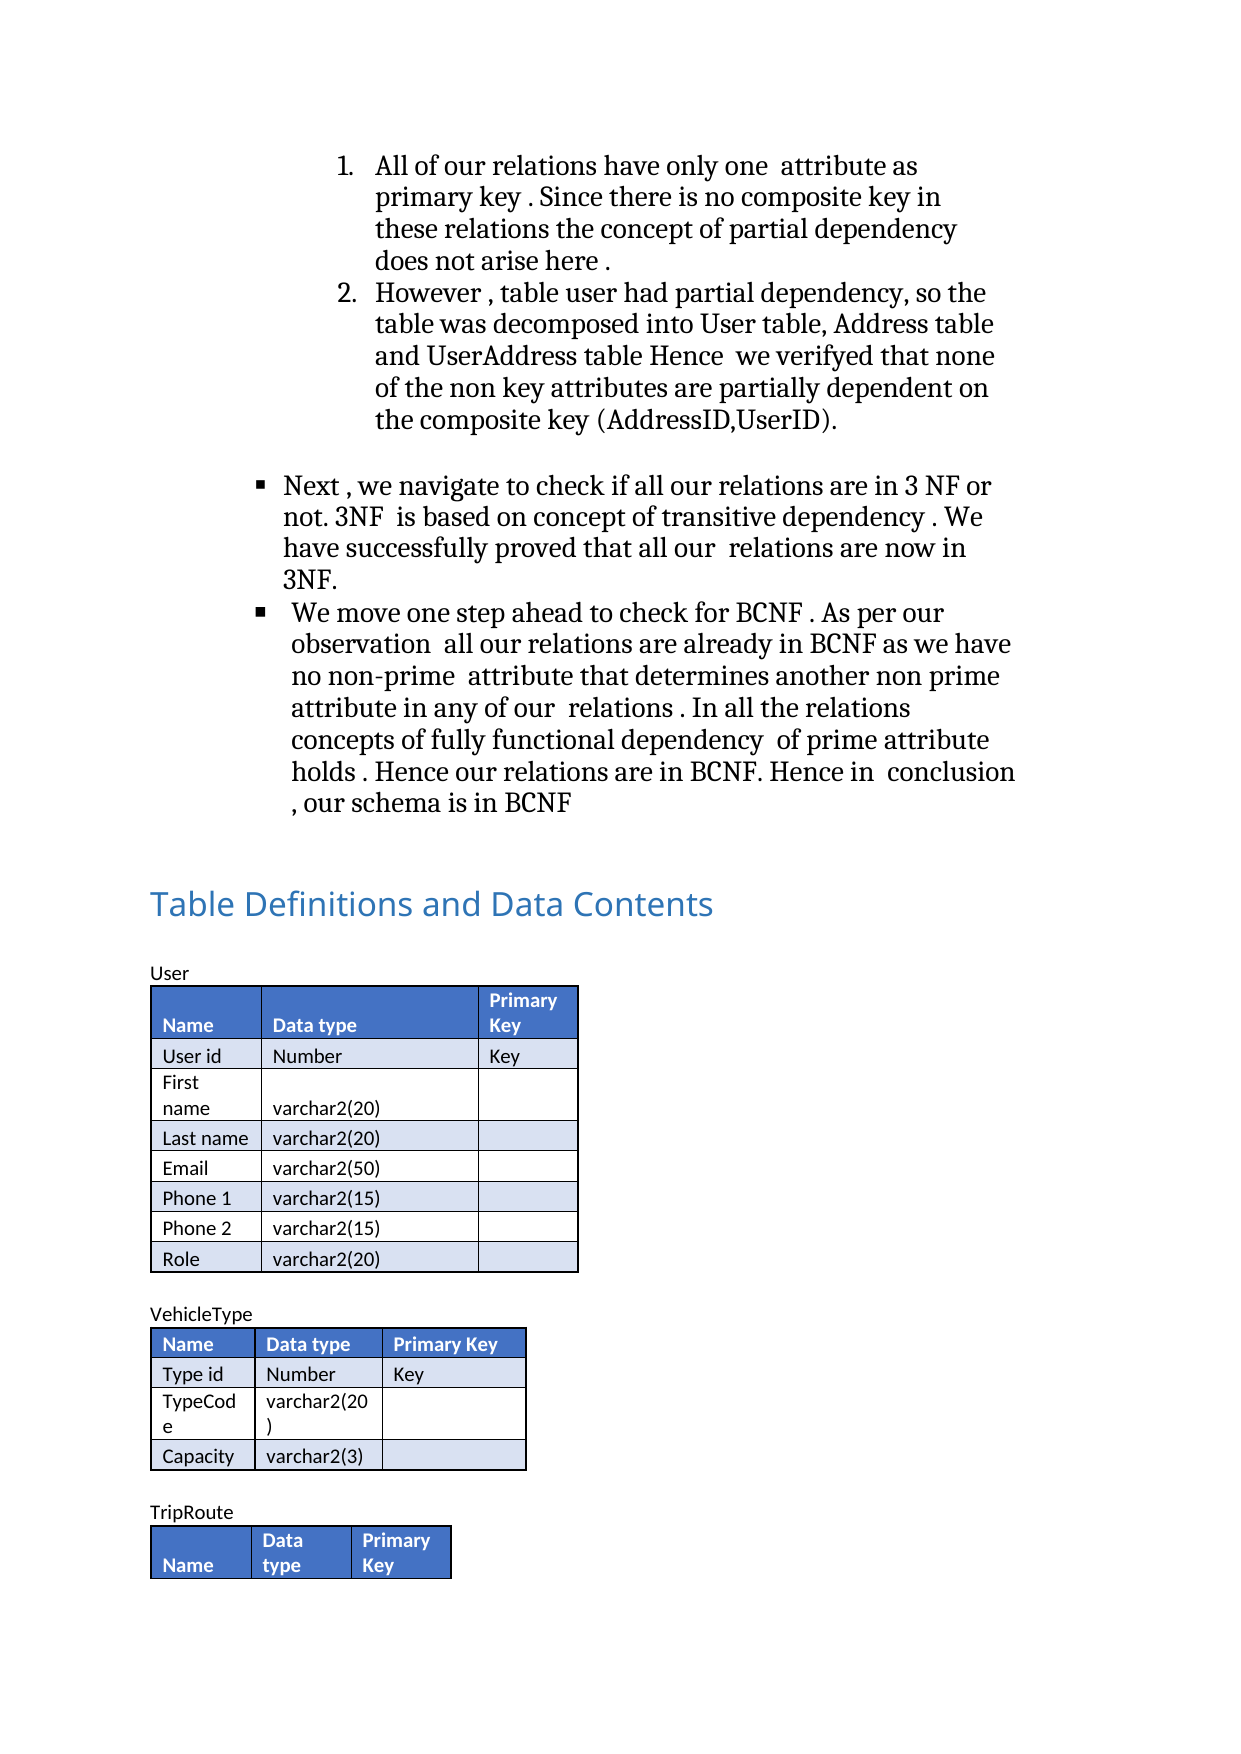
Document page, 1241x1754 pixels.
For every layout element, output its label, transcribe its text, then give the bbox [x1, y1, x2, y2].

table_cell Key [479, 1039, 577, 1068]
table_cell First name [152, 1069, 261, 1120]
table_header Primary Key [479, 987, 577, 1038]
table_cell varchar2(20) [262, 1069, 478, 1120]
text User [150, 960, 1090, 985]
table_cell varchar2(20) [256, 1388, 382, 1439]
table_header Name [152, 1329, 254, 1357]
table_cell Email [152, 1151, 261, 1181]
table_cell [479, 1121, 577, 1150]
list However , table user had partial dependency, so the table was decomposed into User table, Address table and UserAddress table Hence we verifyed that none of the non key attributes are partially dependent on the composite key (AddressID,UserID). [337, 277, 999, 437]
table_cell [479, 1151, 577, 1181]
table_header Data type [256, 1329, 382, 1357]
list We move one step ahead to check for BCNF . As per our observation all our relations are already in BCNF as we have no non-prime attribute that determines another non prime attribute in any of our relations . In all the relations concepts of fully functional dependency of prime attribute holds . Hence our relations are in BCNF. Hence in conclusion , our schema is in BCNF [253, 597, 1017, 820]
table_cell TypeCode [152, 1388, 254, 1439]
table_header Data type [252, 1527, 351, 1578]
table_cell varchar2(20) [262, 1242, 478, 1271]
table_cell Role [152, 1242, 261, 1271]
table_cell Type id [152, 1358, 254, 1387]
table_cell varchar2(50) [262, 1151, 478, 1181]
table_cell Number [256, 1358, 382, 1387]
table_cell Last name [152, 1121, 261, 1150]
table_header Name [152, 987, 261, 1038]
table_header Primary Key [383, 1329, 525, 1357]
table_cell varchar2(3) [256, 1440, 382, 1469]
table_header Data type [262, 987, 478, 1038]
list All of our relations have only one attribute as primary key . Since there is no composite key in these relations the concept of partial dependency does not arise here . [337, 150, 999, 277]
text VehicleType [150, 1301, 1090, 1327]
table_cell User id [152, 1039, 261, 1068]
table_cell [479, 1212, 577, 1241]
table_cell Capacity [152, 1440, 254, 1469]
list Next , we navigate to check if all our relations are in 3 NF or not. 3NF is based on concept of transitive dependency . We have successfully proved that all our relations are now in 3NF. [253, 470, 1020, 597]
table_cell [479, 1182, 577, 1211]
text TripRoute [150, 1499, 1090, 1525]
table_cell varchar2(20) [262, 1121, 478, 1150]
table_cell Key [383, 1358, 525, 1387]
table_cell [479, 1242, 577, 1271]
table_cell Phone 1 [152, 1182, 261, 1211]
table_cell Phone 2 [152, 1212, 261, 1241]
table_header Name [152, 1527, 251, 1578]
table_cell Number [262, 1039, 478, 1068]
table_cell [383, 1388, 525, 1439]
table_cell varchar2(15) [262, 1182, 478, 1211]
table_cell varchar2(15) [262, 1212, 478, 1241]
table_header Primary Key [352, 1527, 450, 1578]
table_cell [479, 1069, 577, 1120]
table_cell [383, 1440, 525, 1469]
subtitle Table Definitions and Data Contents [150, 881, 1090, 926]
